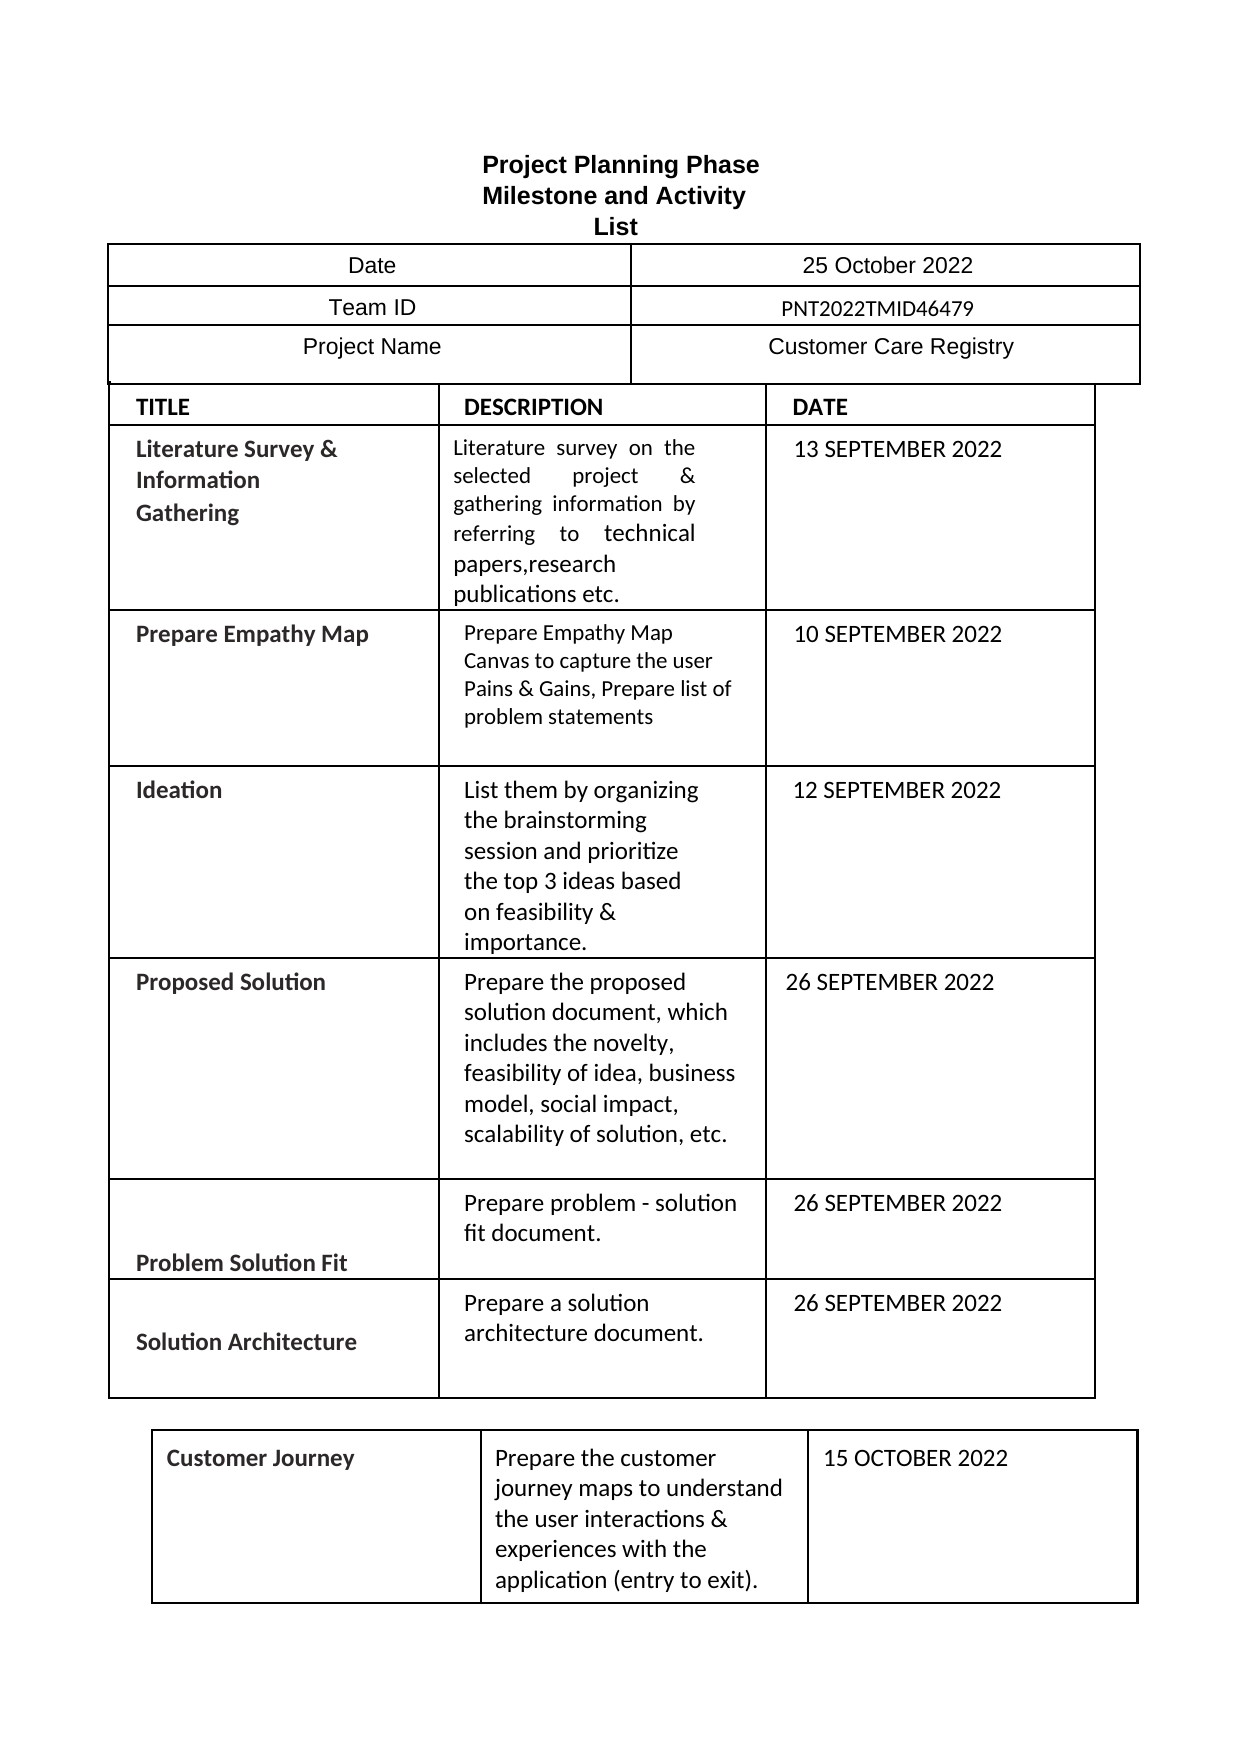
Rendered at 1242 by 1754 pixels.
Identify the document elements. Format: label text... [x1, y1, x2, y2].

table_cell 26 SEPTEMBER 2022 [767, 1180, 1094, 1278]
table_cell 26 SEPTEMBER 2022 [767, 1280, 1094, 1397]
table_header Prepare the customer journey maps to understand the user interactions & experiences with the application (entry to exit). [482, 1431, 807, 1602]
table_cell Literature Survey & Information Gathering [110, 426, 438, 609]
table_cell Prepare the proposed solution document, which includes the novelty, feasibility of idea, business model, social impact, scalability of solution, etc. [440, 959, 765, 1178]
table_cell Proposed Solution [110, 959, 438, 1178]
table_header Customer Journey [153, 1431, 480, 1602]
table_cell Literature survey on the selected project & gathering information by referring to technical papers,research publications etc. [440, 426, 765, 609]
table_cell Ideation [110, 767, 438, 957]
table_cell 13 SEPTEMBER 2022 [767, 426, 1094, 609]
table_cell 26 SEPTEMBER 2022 [767, 959, 1094, 1178]
table_cell Prepare Empathy Map Canvas to capture the user Pains & Gains, Prepare list of problem statements [440, 611, 765, 765]
table_header 15 OCTOBER 2022 [809, 1431, 1136, 1602]
table_header 25 October 2022 [632, 245, 1139, 285]
table_cell Prepare problem - solution fit document. [440, 1180, 765, 1278]
table_cell Solution Architecture [110, 1280, 438, 1397]
table_cell Prepare a solution architecture document. [440, 1280, 765, 1397]
table_cell PNT2022TMID46479 [632, 287, 1139, 324]
table_cell DESCRIPTION [440, 385, 765, 424]
table_cell TITLE [110, 385, 438, 424]
table_cell 10 SEPTEMBER 2022 [767, 611, 1094, 765]
table_cell 12 SEPTEMBER 2022 [767, 767, 1094, 957]
table_cell DATE [767, 385, 1094, 424]
table_cell Customer Care Registry [632, 326, 1139, 383]
table_cell Project Name [109, 326, 630, 383]
table_cell List them by organizing the brainstorming session and prioritize the top 3 ideas based on feasibility & importance. [440, 767, 765, 957]
table_cell Prepare Empathy Map [110, 611, 438, 765]
table_header Date [109, 245, 630, 285]
text Project Planning Phase [482, 150, 1092, 179]
text Milestone and Activity [482, 181, 1092, 210]
text List [150, 212, 1081, 241]
table_cell Problem Solution Fit [110, 1180, 438, 1278]
table_cell Team ID [109, 287, 630, 324]
